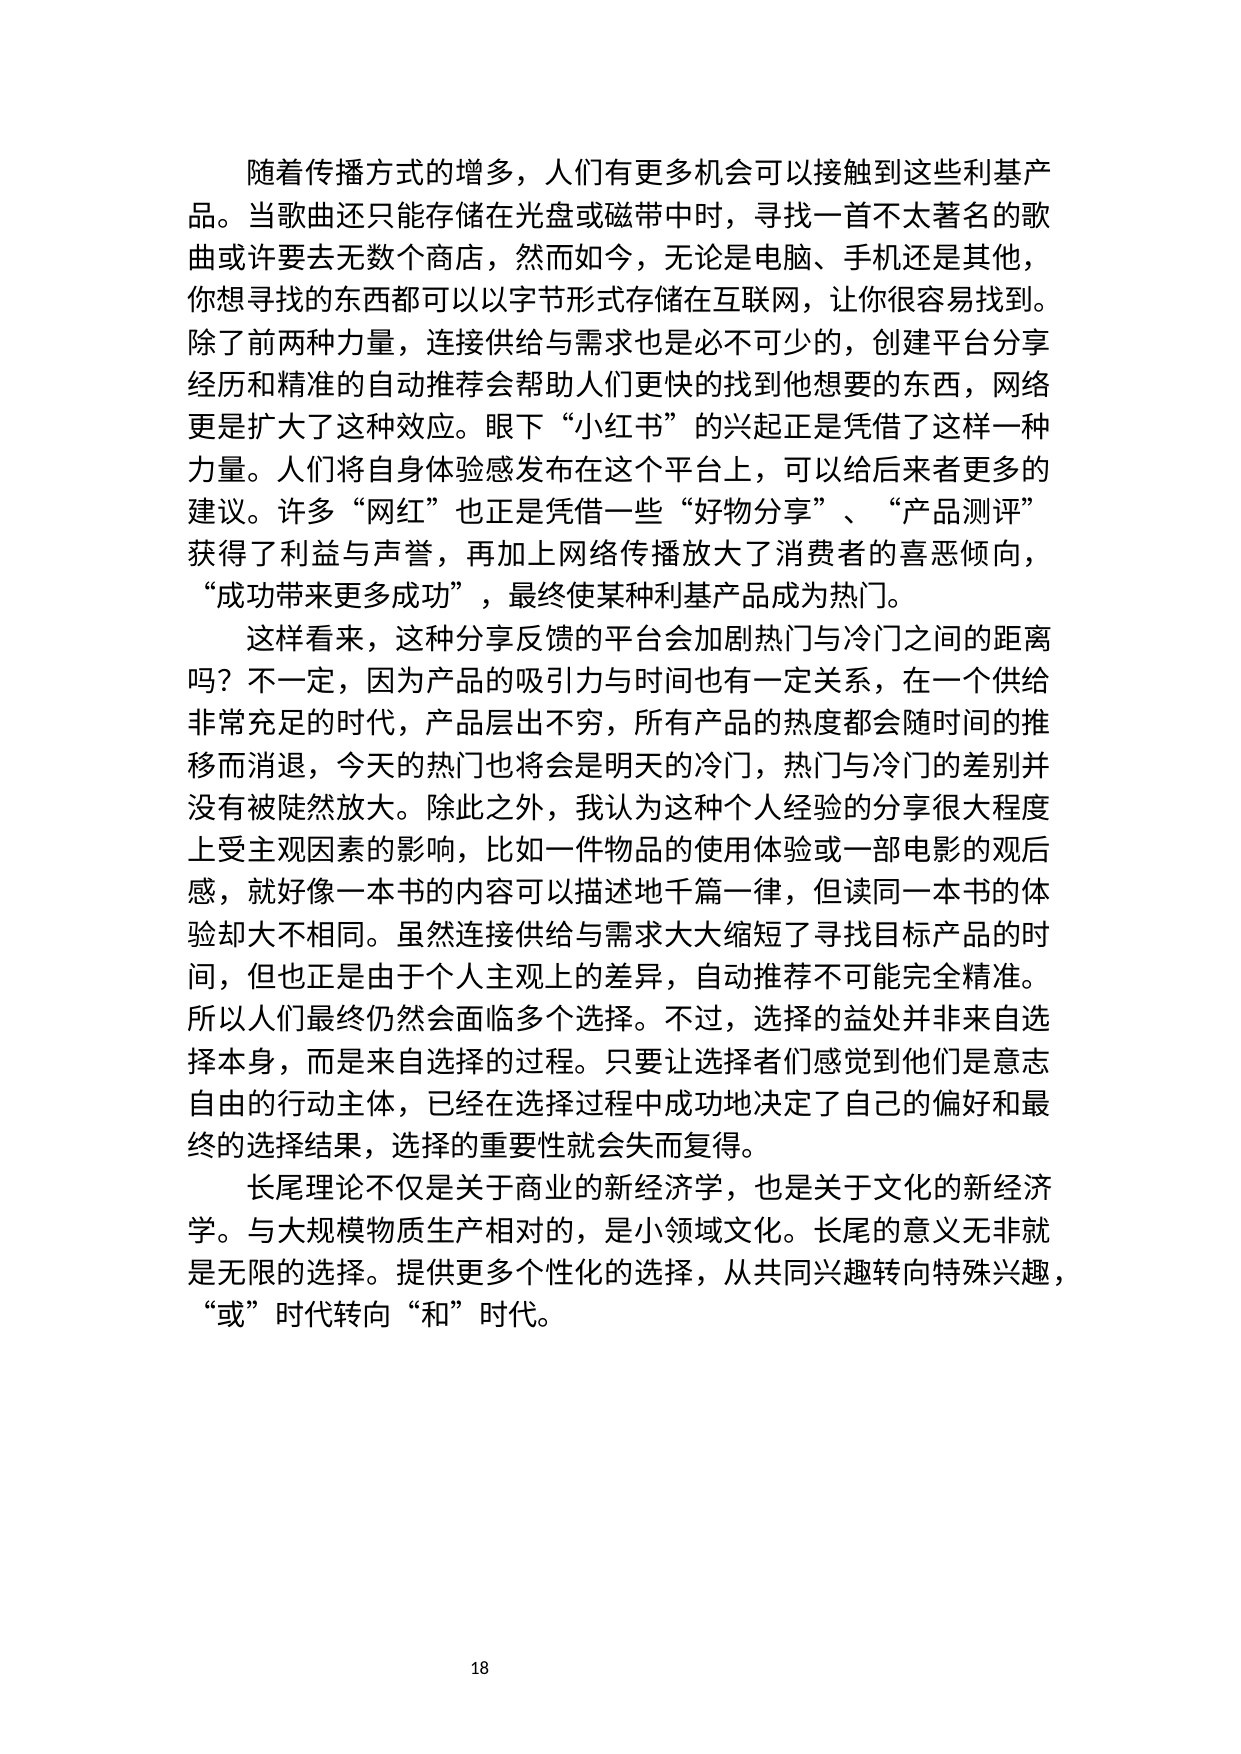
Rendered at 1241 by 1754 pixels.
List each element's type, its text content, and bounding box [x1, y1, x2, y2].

text 除了前两种力量，连接供给与需求也是必不可少的，创建平台分享经历和精准的自动推荐会帮助人们更快的找到他想要的东西，网络更是扩大了这种效应。眼下“小红书”的兴起正是凭借了这样一种力量。人们将自身体验感发布在这个平台上，可以给后来者更多的建议。许多“网红”也正是凭借一些“好物分享”、“产品测评”获得了利益与声誉，再加上网络传播放大了消费者的喜恶倾向，“成功带来更多成功”，最终使某种利基产品成为热门。 [187, 319, 1053, 615]
text 随着传播方式的增多，人们有更多机会可以接触到这些利基产品。当歌曲还只能存储在光盘或磁带中时，寻找一首不太著名的歌曲或许要去无数个商店，然而如今，无论是电脑、手机还是其他，你想寻找的东西都可以以字节形式存储在互联网，让你很容易找到。 [187, 150, 1053, 319]
text 长尾理论不仅是关于商业的新经济学，也是关于文化的新经济学。与大规模物质生产相对的，是小领域文化。长尾的意义无非就是无限的选择。提供更多个性化的选择，从共同兴趣转向特殊兴趣，“或”时代转向“和”时代。 [187, 1165, 1053, 1334]
text 这样看来，这种分享反馈的平台会加剧热门与冷门之间的距离吗？不一定，因为产品的吸引力与时间也有一定关系，在一个供给非常充足的时代，产品层出不穷，所有产品的热度都会随时间的推移而消退，今天的热门也将会是明天的冷门，热门与冷门的差别并没有被陡然放大。除此之外，我认为这种个人经验的分享很大程度上受主观因素的影响，比如一件物品的使用体验或一部电影的观后感，就好像一本书的内容可以描述地千篇一律，但读同一本书的体验却大不相同。虽然连接供给与需求大大缩短了寻找目标产品的时间，但也正是由于个人主观上的差异，自动推荐不可能完全精准。所以人们最终仍然会面临多个选择。不过，选择的益处并非来自选择本身，而是来自选择的过程。只要让选择者们感觉到他们是意志自由的行动主体，已经在选择过程中成功地决定了自己的偏好和最终的选择结果，选择的重要性就会失而复得。 [187, 615, 1053, 1165]
